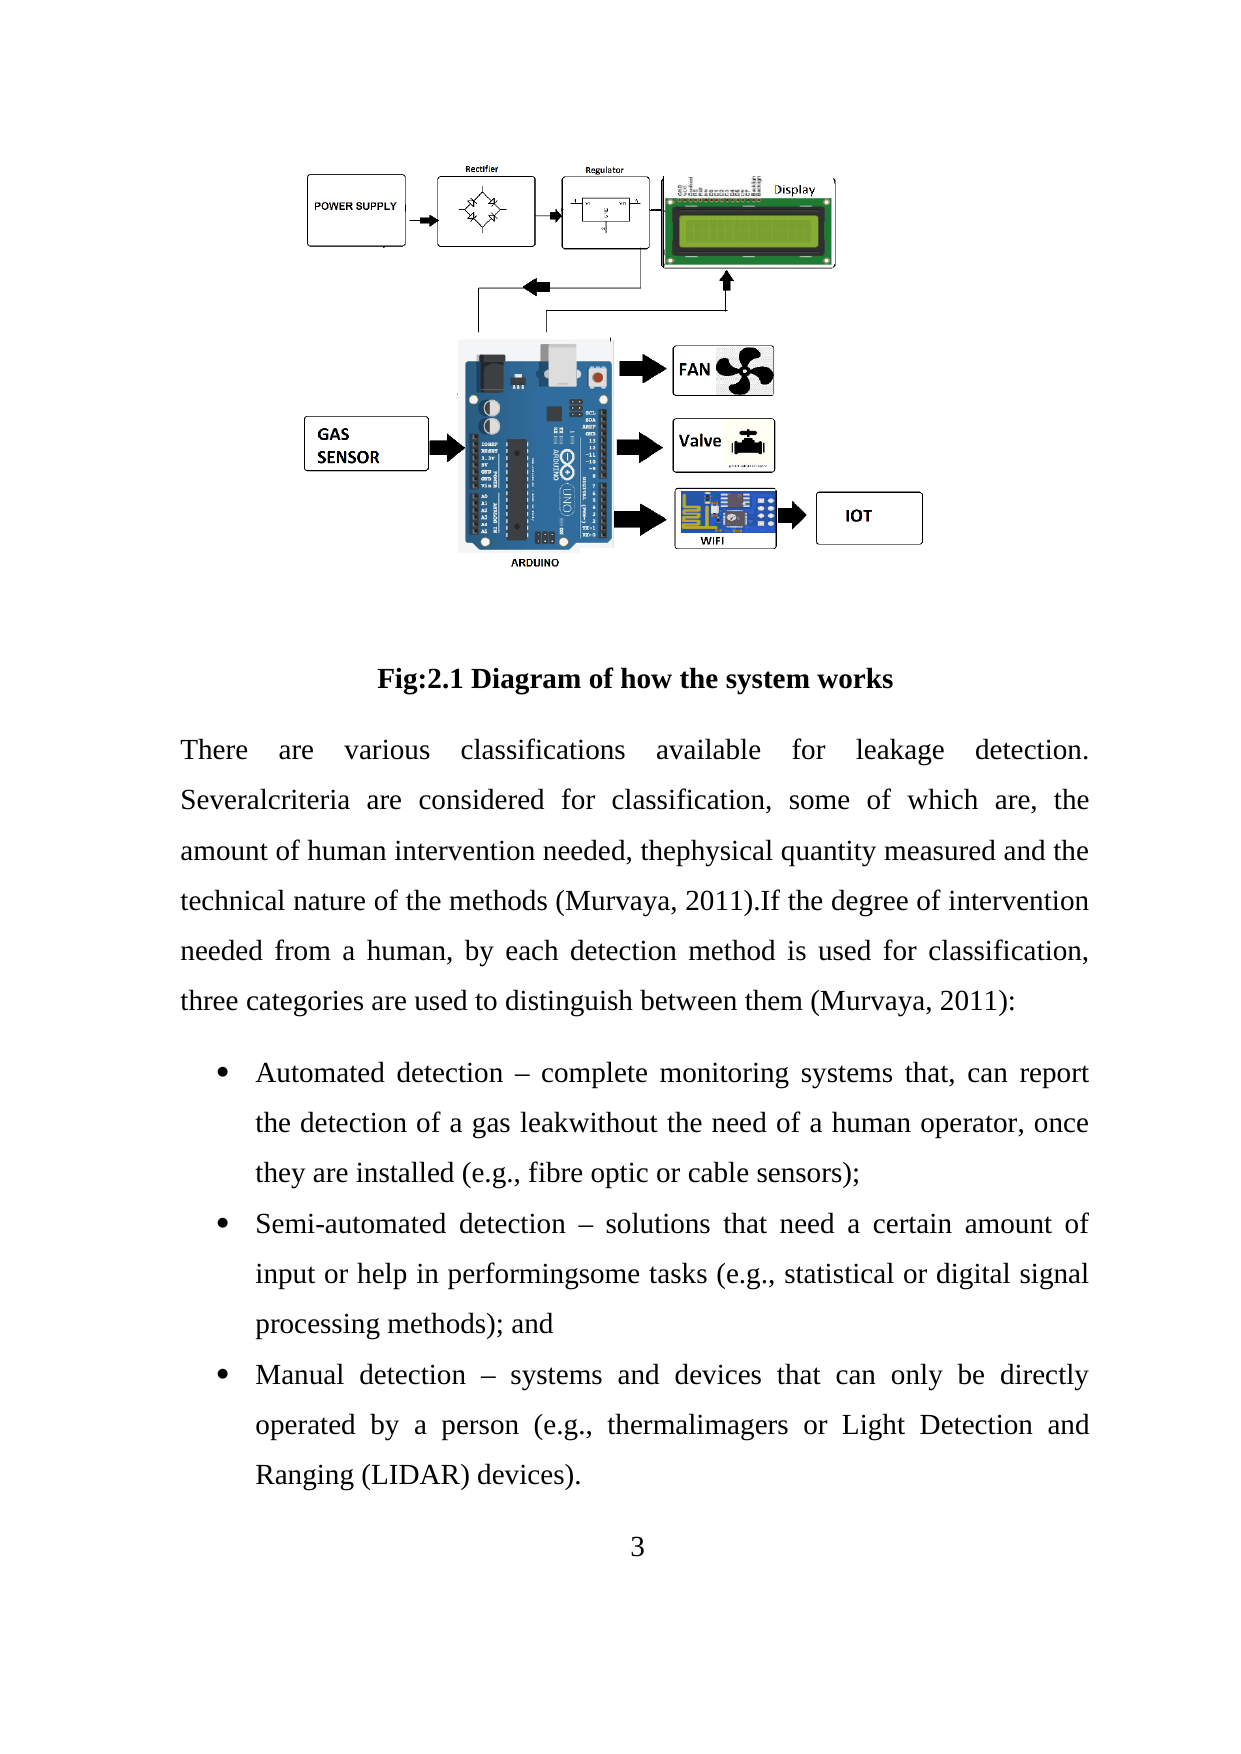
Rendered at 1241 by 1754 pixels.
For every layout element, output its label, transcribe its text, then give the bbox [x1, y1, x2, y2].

list Semi-automated detection – solutions that need a certain amount of input or help in performingsome tasks (e.g., statistical or digital signal processing methods); and [218, 1206, 1090, 1340]
text 4 [593, 1529, 1090, 1562]
picture [288, 150, 983, 626]
list Manual detection – systems and devices that can only be directly operated by a person (e.g., thermalimagers or Light Detection and Ranging (LIDAR) devices). [218, 1357, 1090, 1491]
text Fig:2.1 Diagram of how the system works [180, 661, 1090, 694]
text There are various classifications available for leakage detection. Severalcriteria are considered for classification, some of which are, the amount of human intervention needed, thephysical quantity measured and the technical nature of the methods (Murvaya, 2011).If the degree of intervention needed from a human, by each detection method is used for classification, three categories are used to distinguish between them (Murvaya, 2011): [180, 732, 1090, 1017]
list Automated detection – complete monitoring systems that, can report the detection of a gas leakwithout the need of a human operator, once they are installed (e.g., fibre optic or cable sensors); [218, 1055, 1090, 1189]
